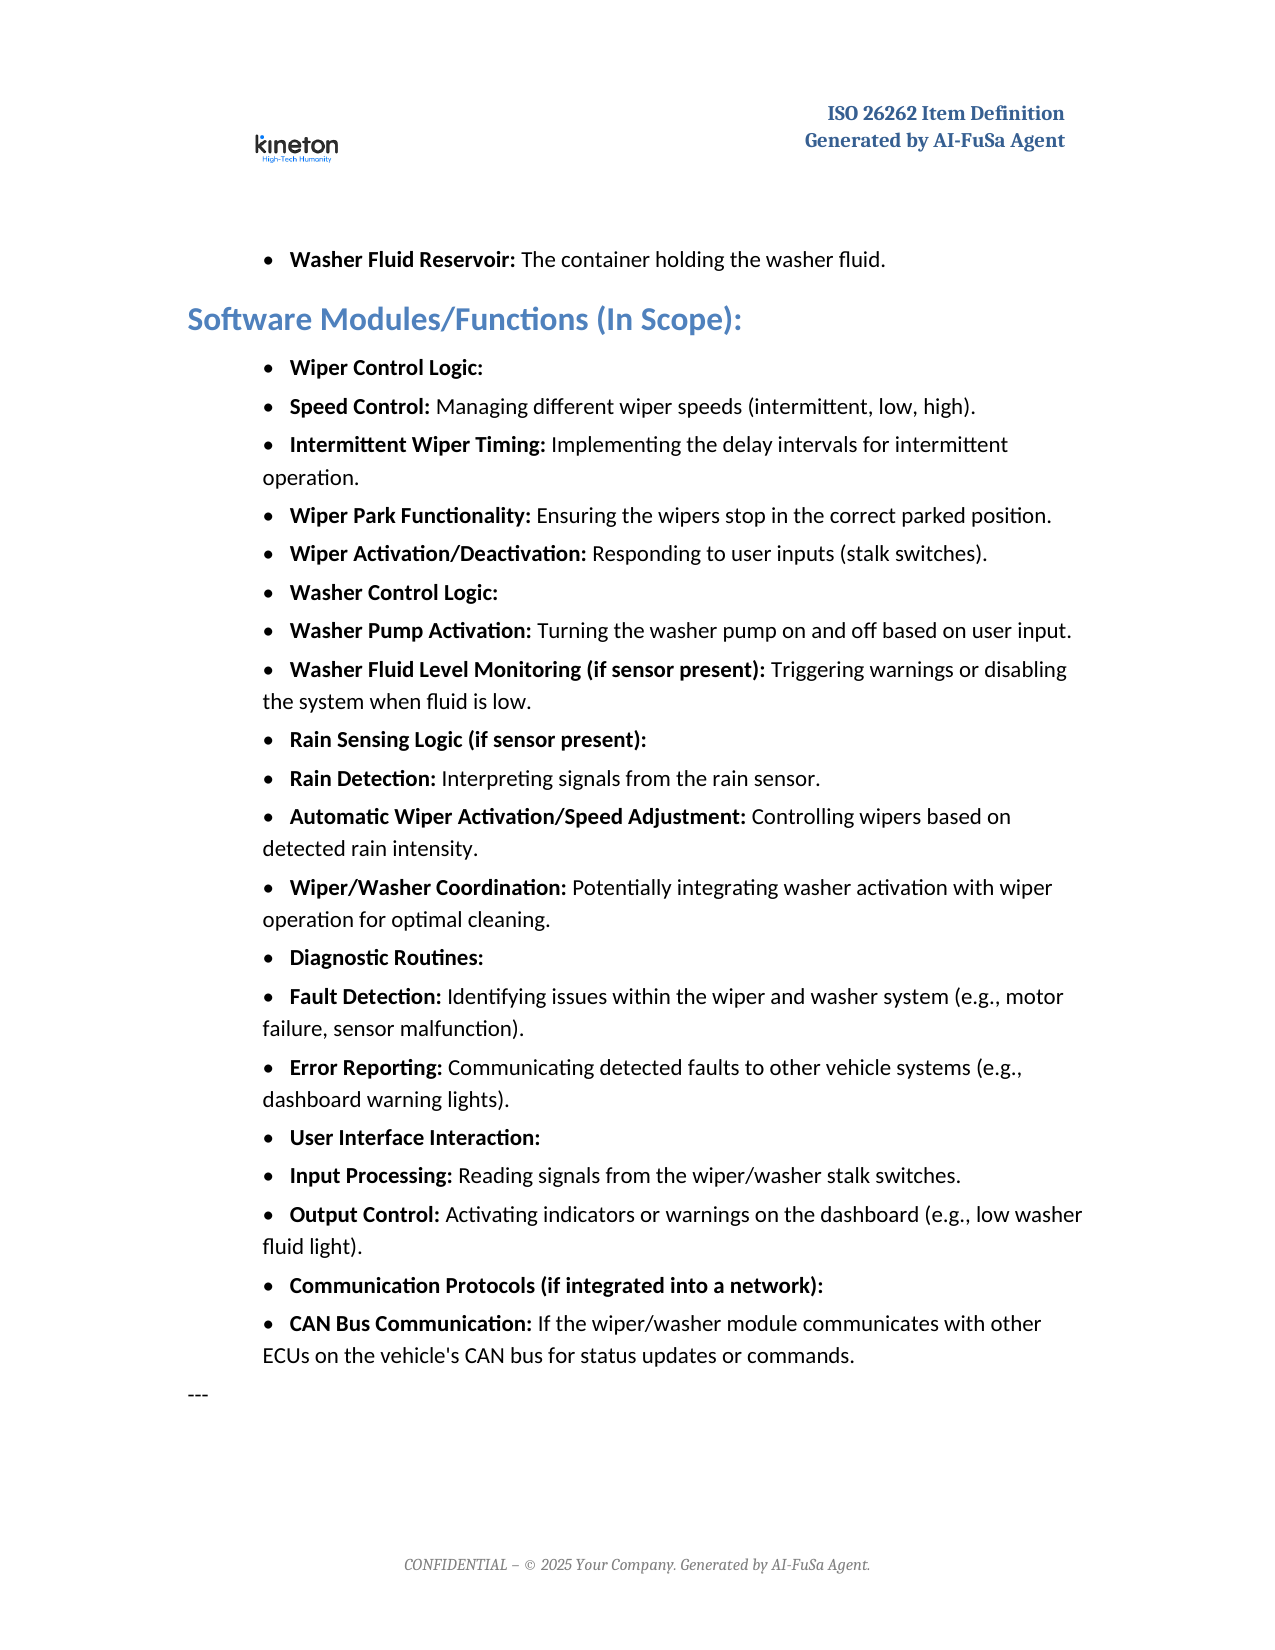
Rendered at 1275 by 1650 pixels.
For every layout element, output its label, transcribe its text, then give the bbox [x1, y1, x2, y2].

text • Washer Fluid Level Monitoring (if sensor present): Triggering warnings or disabling the system when fluid is low. [262, 655, 1087, 715]
text • Automatic Wiper Activation/Speed Adjustment: Controlling wipers based on detected rain intensity. [262, 802, 1087, 862]
text • Diagnostic Routines: [262, 943, 1087, 972]
text • Rain Sensing Logic (if sensor present): [262, 725, 1087, 753]
text • Wiper Control Logic: [262, 353, 1087, 382]
text • CAN Bus Communication: If the wiper/washer module communicates with other ECUs on the vehicle's CAN bus for status updates or commands. [262, 1309, 1087, 1369]
text • Communication Protocols (if integrated into a network): [262, 1271, 1087, 1299]
text • Wiper Activation/Deactivation: Responding to user inputs (stalk switches). [262, 539, 1087, 567]
text • Intermittent Wiper Timing: Implementing the delay intervals for intermittent operation. [262, 430, 1087, 491]
text • Washer Control Logic: [262, 578, 1087, 606]
text • User Interface Interaction: [262, 1123, 1087, 1151]
text • Wiper/Washer Coordination: Potentially integrating washer activation with wiper operation for optimal cleaning. [262, 873, 1087, 933]
picture [206, 101, 387, 196]
text • Wiper Park Functionality: Ensuring the wipers stop in the correct parked position. [262, 501, 1087, 529]
text • Input Processing: Reading signals from the wiper/washer stalk switches. [262, 1162, 1087, 1190]
text --- [187, 1380, 1087, 1408]
text • Washer Pump Activation: Turning the washer pump on and off based on user input. [262, 616, 1087, 644]
text • Output Control: Activating indicators or warnings on the dashboard (e.g., low washer fluid light). [262, 1200, 1087, 1260]
text • Fault Detection: Identifying issues within the wiper and washer system (e.g., motor failure, sensor malfunction). [262, 982, 1087, 1042]
text • Washer Fluid Reservoir: The container holding the washer fluid. [262, 245, 1087, 273]
text • Speed Control: Managing different wiper speeds (intermittent, low, high). [262, 392, 1087, 420]
text • Error Reporting: Communicating detected faults to other vehicle systems (e.g., dashboard warning lights). [262, 1053, 1087, 1113]
text • Rain Detection: Interpreting signals from the rain sensor. [262, 764, 1087, 792]
subtitle Software Modules/Functions (In Scope): [187, 298, 1087, 339]
